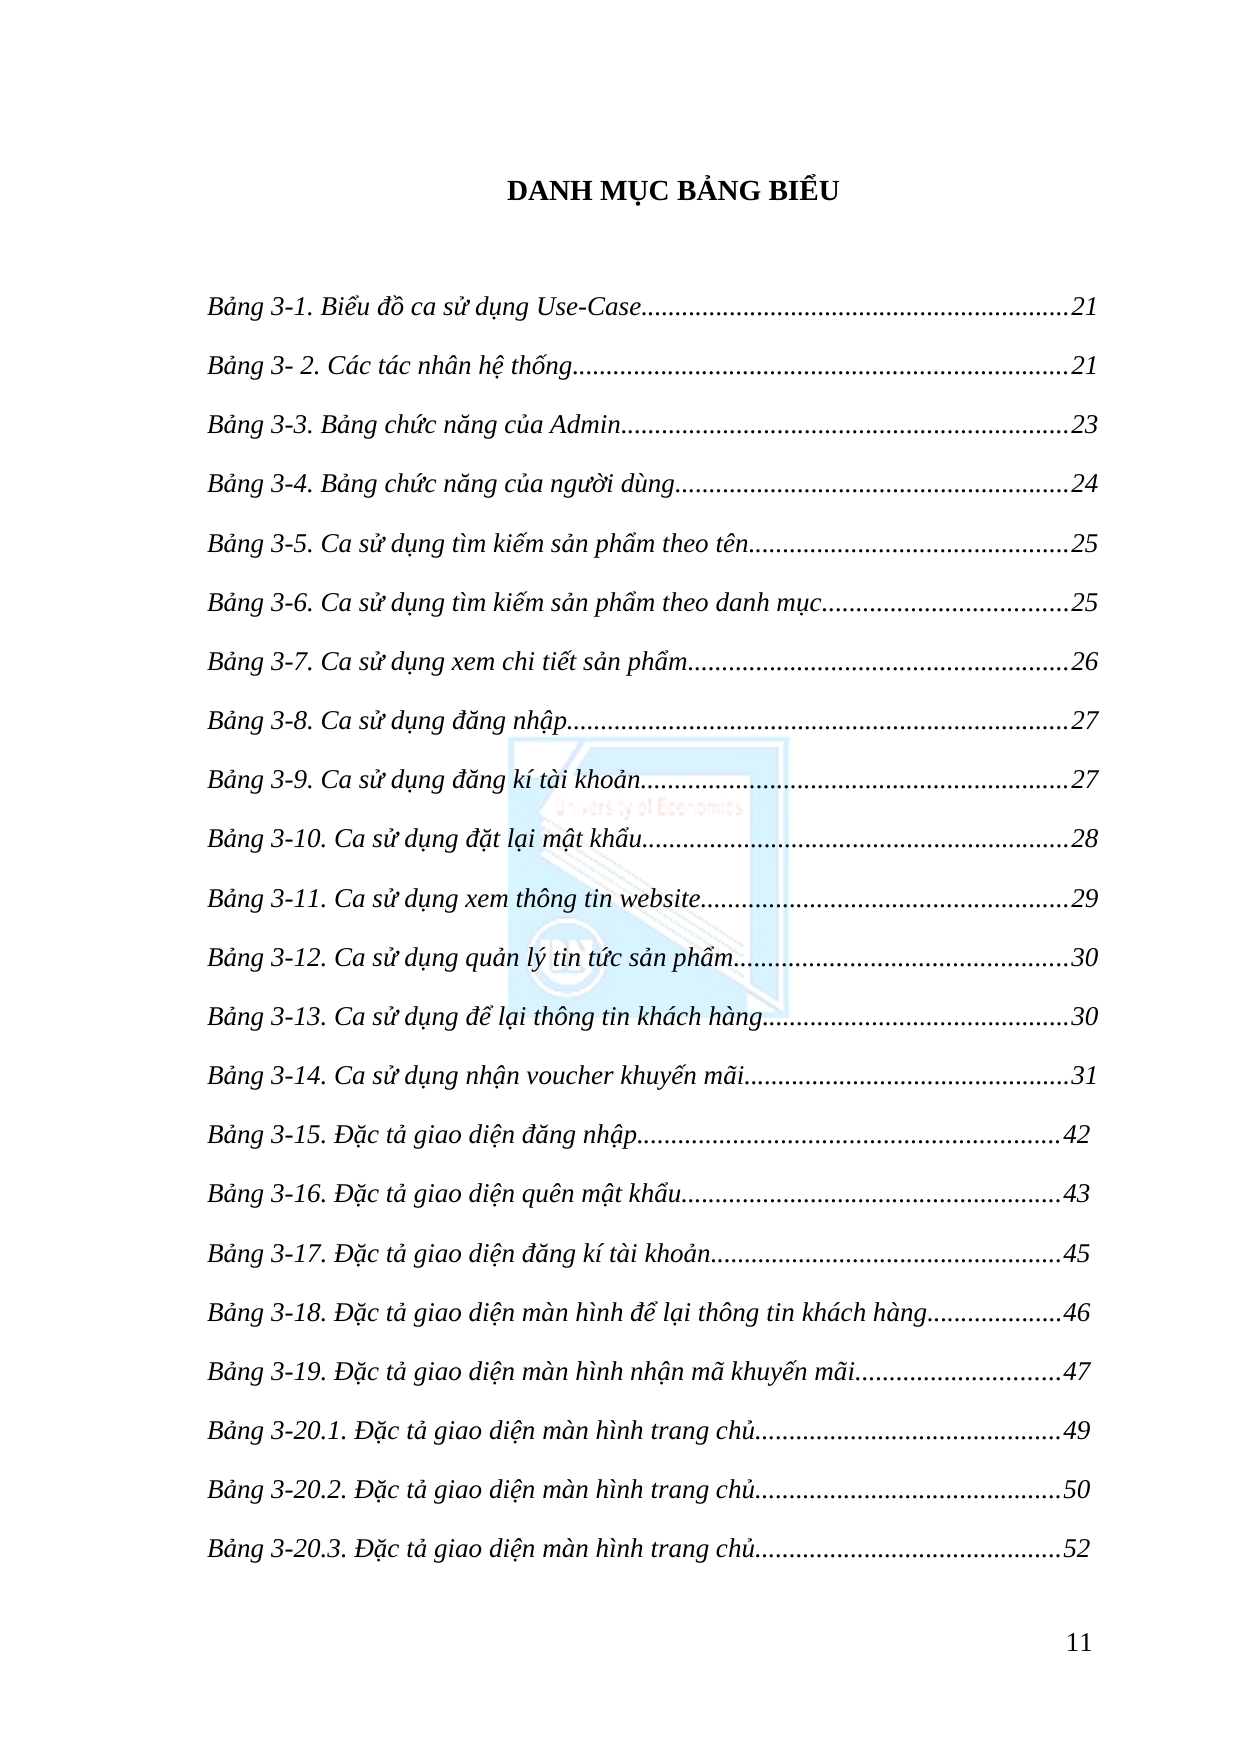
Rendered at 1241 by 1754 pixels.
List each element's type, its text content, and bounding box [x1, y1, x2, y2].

subtitle DANH MỤC BẢNG BIỂU [432, 173, 1240, 206]
